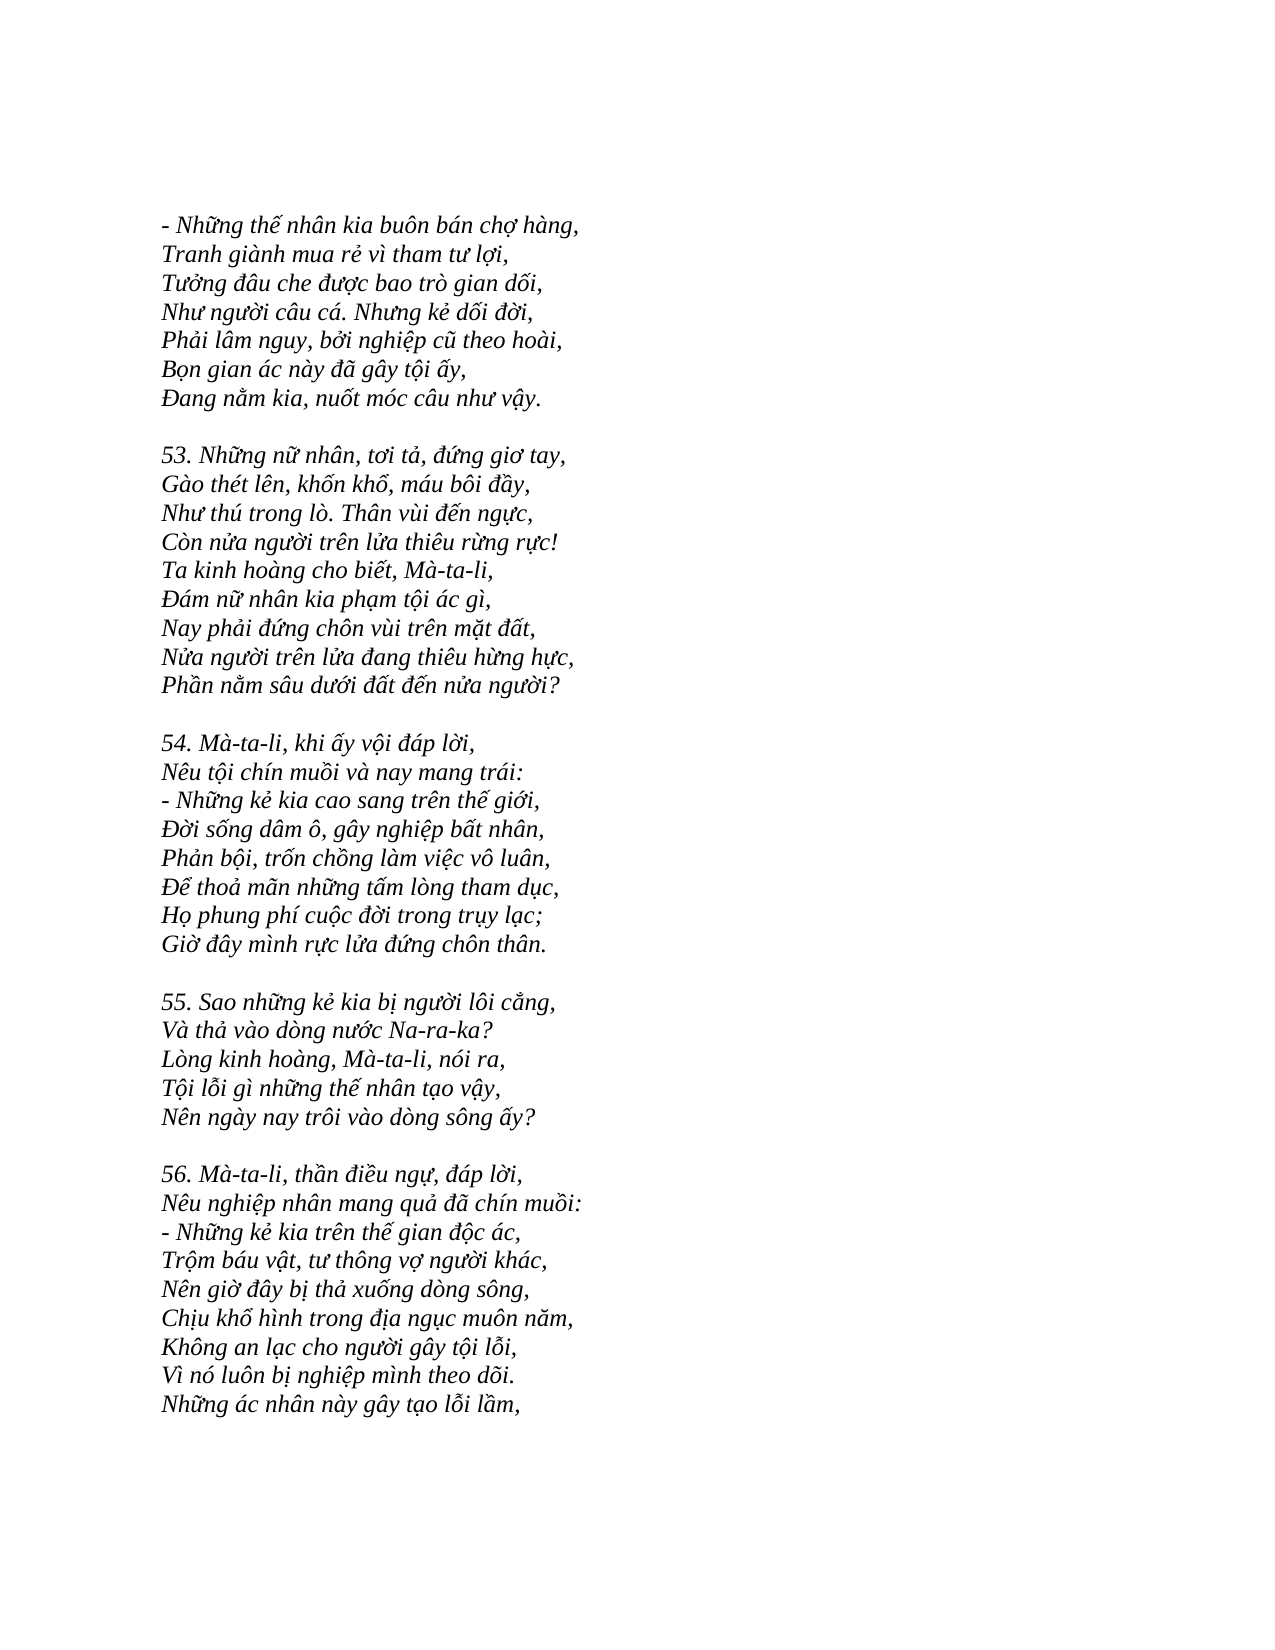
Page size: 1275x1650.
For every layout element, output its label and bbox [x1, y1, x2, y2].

table_header [130, 150, 1145, 1449]
